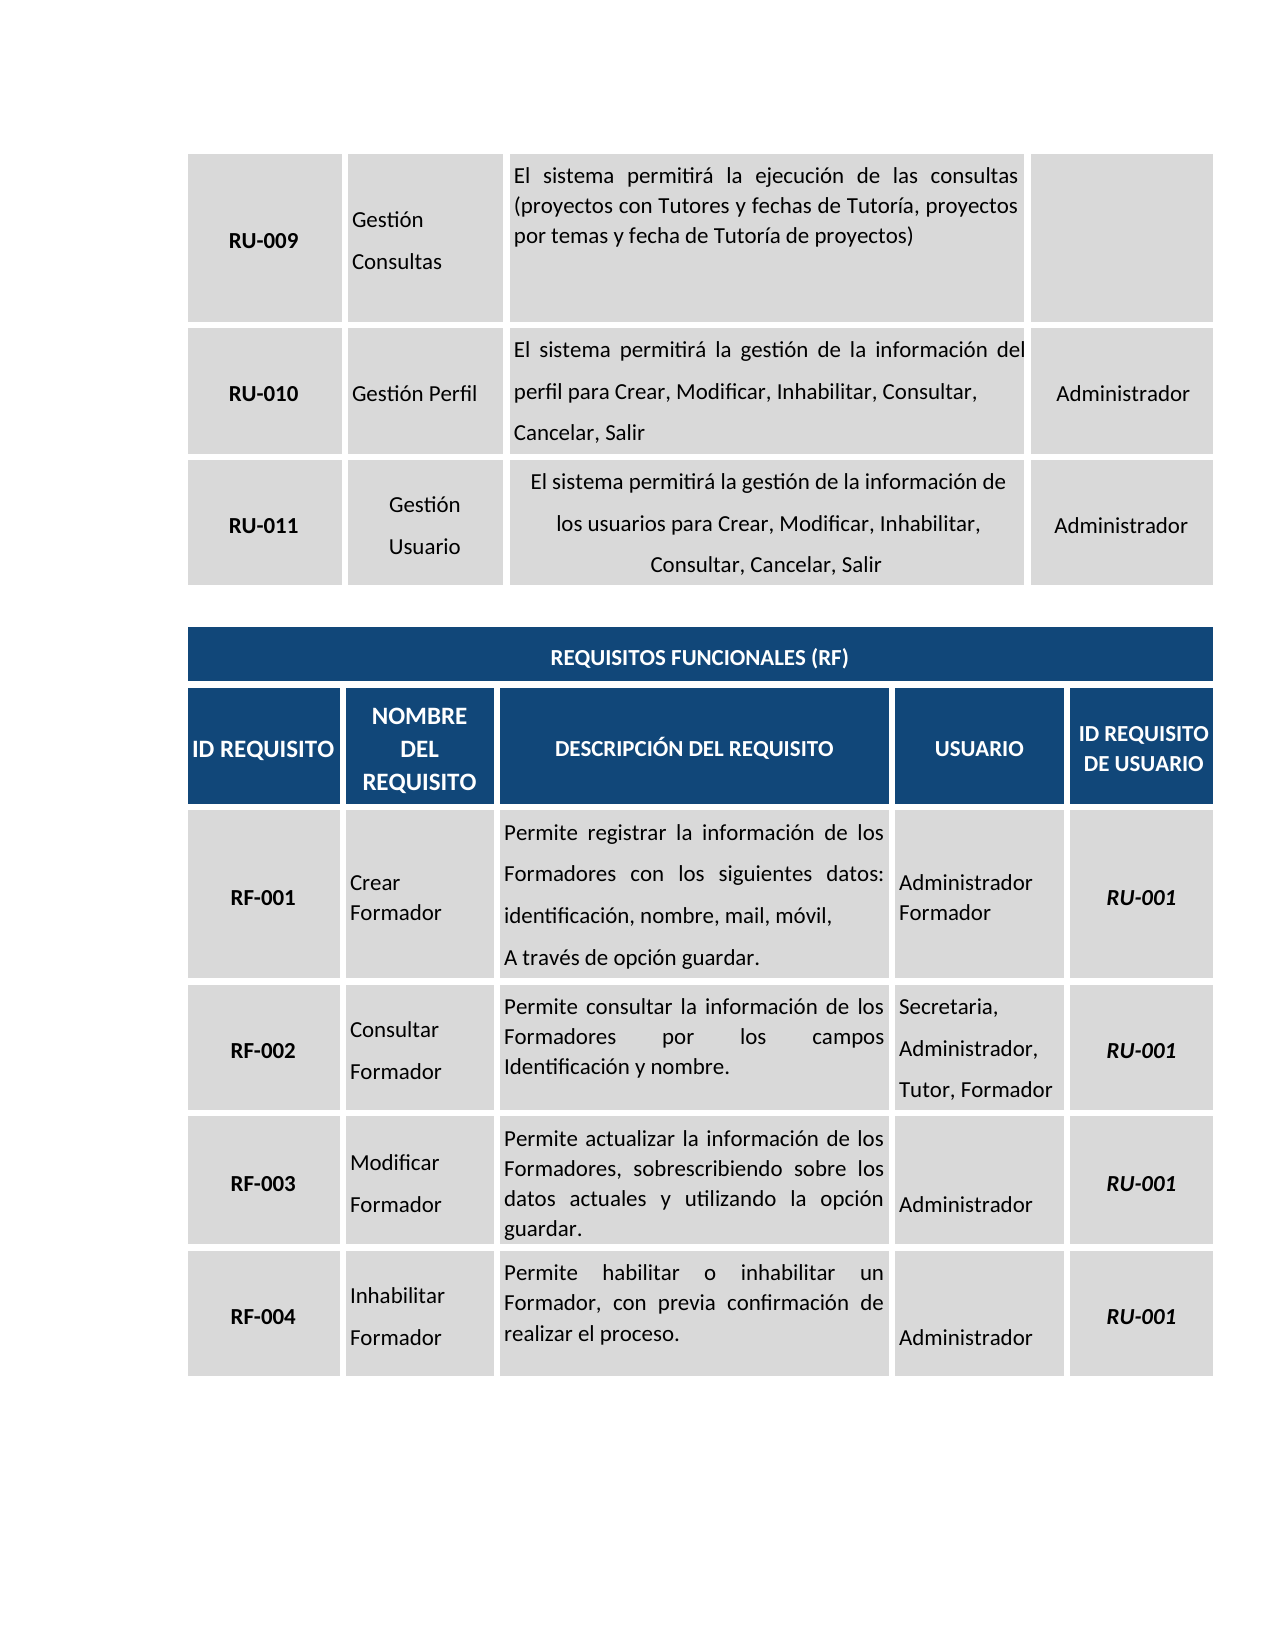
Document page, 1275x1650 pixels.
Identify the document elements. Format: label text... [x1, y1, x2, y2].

table_cell El sistema permitirá la gestión de la información de los usuarios para Crear, Modificar, Inhabilitar, Consultar, Cancelar, Salir [510, 460, 1024, 585]
table_cell RU-011 [188, 460, 342, 585]
table_cell RU-001 [1070, 1251, 1213, 1376]
table_cell RU-009 [188, 154, 342, 322]
table_header [188, 627, 497, 681]
table_cell RF-004 [188, 1251, 340, 1376]
table_cell RU-001 [1070, 985, 1213, 1110]
table_cell Administrador [1031, 328, 1213, 454]
table_cell [1031, 154, 1213, 322]
table_cell Permite habilitar o inhabilitar un Formador, con previa confirmación de realizar el proceso. [500, 1251, 889, 1376]
table_cell Modificar Formador [346, 1116, 494, 1244]
table_cell ID REQUISITO [188, 688, 340, 804]
table_cell Administrador [895, 1116, 1064, 1244]
table_cell Inhabilitar Formador [346, 1251, 494, 1376]
table_cell Gestión Consultas [348, 154, 503, 322]
table_cell Permite consultar la información de los Formadores por los campos Identificación y nombre. [500, 985, 889, 1110]
table_cell Secretaria, Administrador, Tutor, Formador [895, 985, 1064, 1110]
table_cell RU-001 [1070, 1116, 1213, 1244]
table_cell ID REQUISITO DE USUARIO [1070, 688, 1213, 804]
table_header REQUISITOS FUNCIONALES (RF) [497, 627, 1067, 681]
table_cell El sistema permitirá la ejecución de las consultas (proyectos con Tutores y fechas de Tutoría, proyectos por temas y fecha de Tutoría de proyectos) [510, 154, 1024, 322]
table_cell Permite registrar la información de los Formadores con los siguientes datos: identificación, nombre, mail, móvil, A través de opción guardar. [500, 810, 889, 978]
table_cell NOMBRE DEL REQUISITO [346, 688, 494, 804]
table_cell Gestión Perfil [348, 328, 503, 454]
table_cell Administrador Formador [895, 810, 1064, 978]
table_cell Crear Formador [346, 810, 494, 978]
table_cell RF-001 [188, 810, 340, 978]
table_cell El sistema permitirá la gestión de la información del perfil para Crear, Modificar, Inhabilitar, Consultar, Cancelar, Salir [510, 328, 1024, 454]
table_cell RU-010 [188, 328, 342, 454]
table_cell Administrador [895, 1251, 1064, 1376]
table_cell USUARIO [895, 688, 1064, 804]
table_cell RF-002 [188, 985, 340, 1110]
table_cell DESCRIPCIÓN DEL REQUISITO [500, 688, 889, 804]
table_cell Consultar Formador [346, 985, 494, 1110]
table_cell RF-003 [188, 1116, 340, 1244]
table_cell Gestión Usuario [348, 460, 503, 585]
table_cell Permite actualizar la información de los Formadores, sobrescribiendo sobre los datos actuales y utilizando la opción guardar. [500, 1116, 889, 1244]
table_cell Administrador [1031, 460, 1213, 585]
table_header [1067, 627, 1213, 681]
table_cell RU-001 [1070, 810, 1213, 978]
